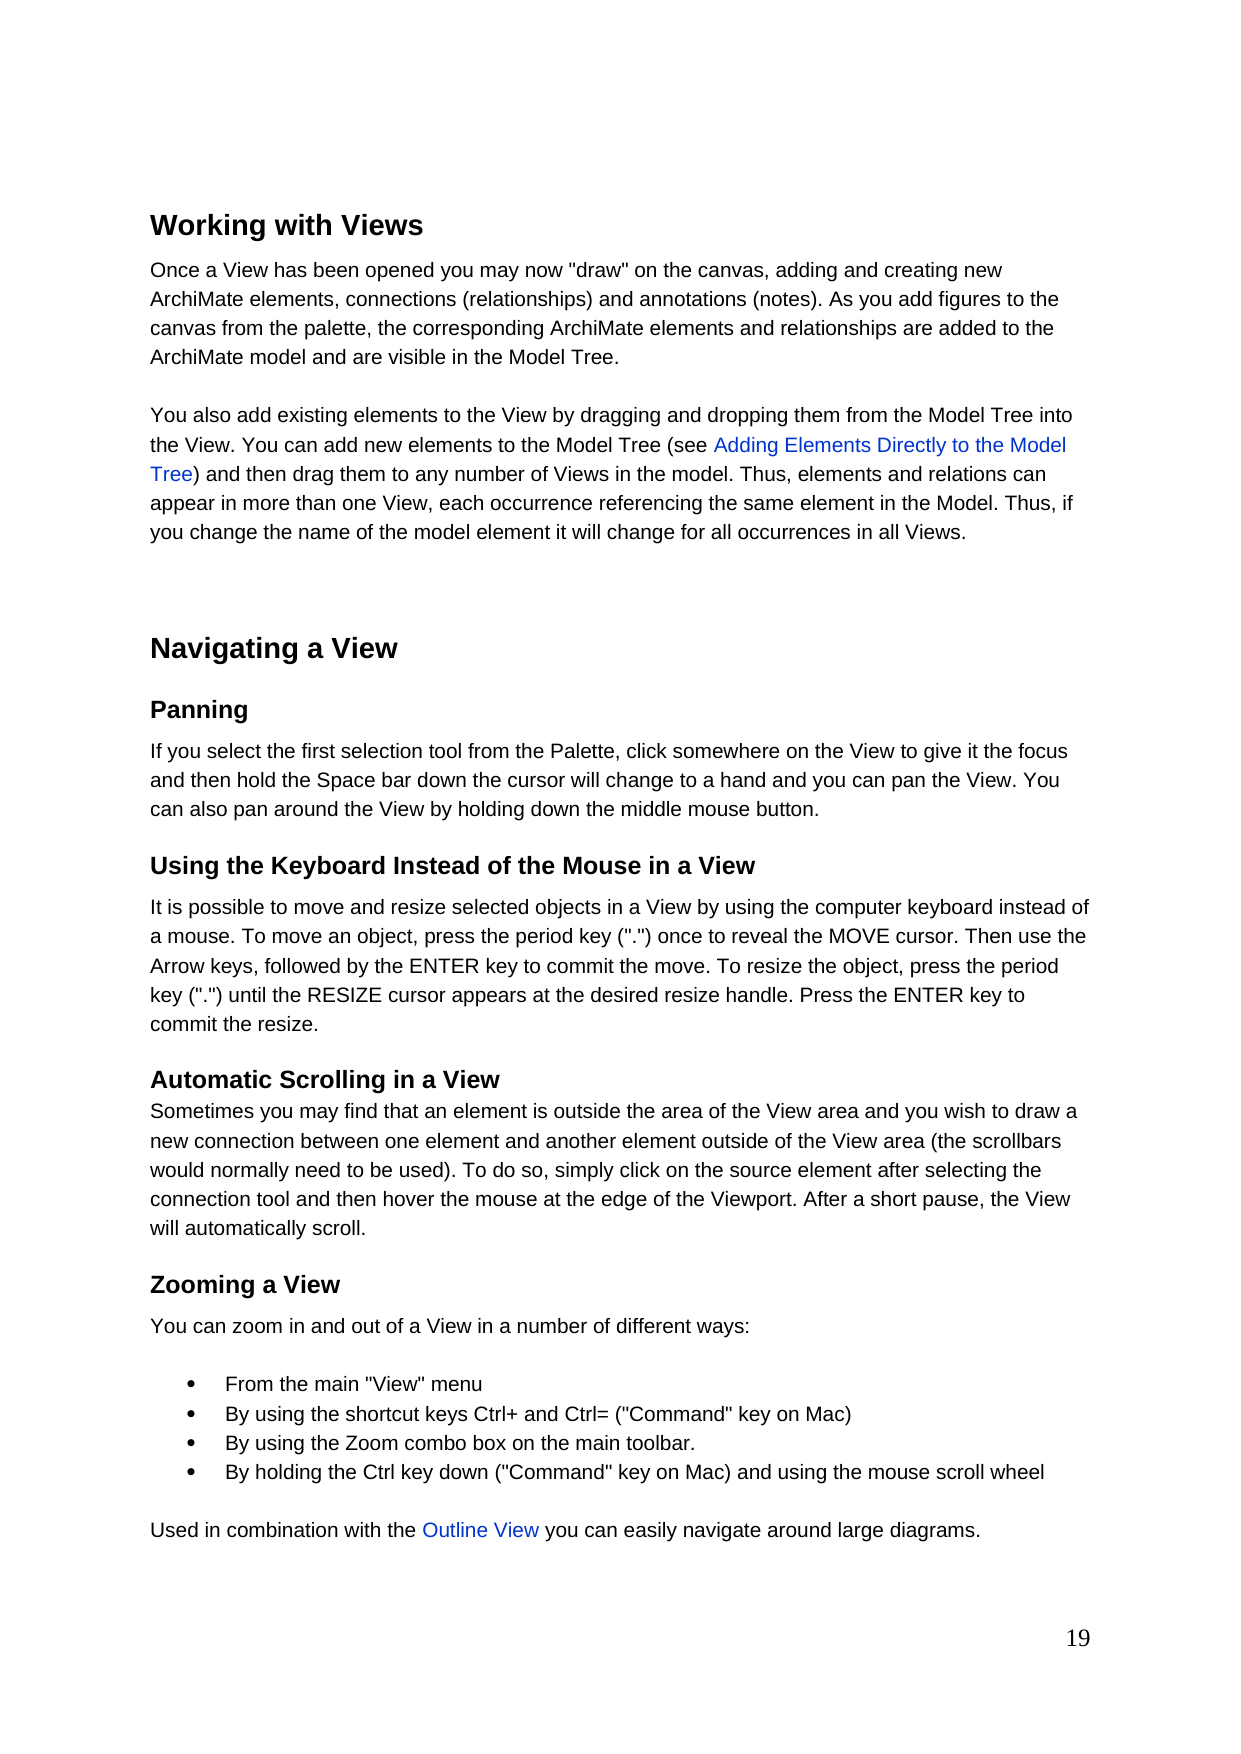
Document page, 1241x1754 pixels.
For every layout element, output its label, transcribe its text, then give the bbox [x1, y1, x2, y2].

subtitle Navigating a View [150, 631, 1090, 665]
text Sometimes you may find that an element is outside the area of the View area and you wish to draw a new connection between one element and another element outside of the View area (the scrollbars would normally need to be used). To do so, simply click on the source element after selecting the connection tool and then hover the mouse at the edge of the Viewport. After a short pause, the View will automatically scroll. [150, 1094, 1090, 1240]
list By using the Zoom combo box on the main toolbar. [187, 1425, 1090, 1454]
text You also add existing elements to the View by dragging and dropping them from the Model Tree into the View. You can add new elements to the Model Tree (see Adding Elements Directly to the Model Tree) and then drag them to any number of Views in the model. Thus, elements and relations can appear in more than one View, each occurrence referencing the same element in the Model. Thus, if you change the name of the model element it will change for all occurrences in all Views. [150, 398, 1090, 544]
subtitle Zooming a View [150, 1269, 1090, 1298]
subtitle Panning [150, 694, 1090, 723]
list From the main "View" menu [187, 1367, 1090, 1396]
subtitle Automatic Scrolling in a View [150, 1065, 1090, 1094]
subtitle Working with Views [150, 208, 1090, 242]
text It is possible to move and resize selected objects in a View by using the computer keyboard instead of a mouse. To move an object, press the period key (".") once to reveal the MOVE cursor. Then use the Arrow keys, followed by the ENTER key to commit the move. To resize the object, press the period key (".") until the RESIZE cursor appears at the desired resize handle. Press the ENTER key to commit the resize. [150, 890, 1090, 1036]
list By holding the Ctrl key down ("Command" key on Mac) and using the mouse scroll wheel [187, 1454, 1090, 1484]
text If you select the first selection tool from the Palette, click somewhere on the View to give it the focus and then hold the Space bar down the cursor will change to a hand and you can pan the View. You can also pan around the View by holding down the middle mouse button. [150, 734, 1090, 821]
subtitle Using the Keyboard Instead of the Mouse in a View [150, 850, 1090, 879]
text You can zoom in and out of a View in a number of different ways: [150, 1309, 1090, 1338]
list By using the shortcut keys Ctrl+ and Ctrl= ("Command" key on Mac) [187, 1396, 1090, 1425]
text Used in combination with the Outline View you can easily navigate around large diagrams. [150, 1513, 1090, 1542]
text Once a View has been opened you may now "draw" on the canvas, adding and creating new ArchiMate elements, connections (relationships) and annotations (notes). As you add figures to the canvas from the palette, the corresponding ArchiMate elements and relationships are added to the ArchiMate model and are visible in the Model Tree. [150, 252, 1090, 369]
